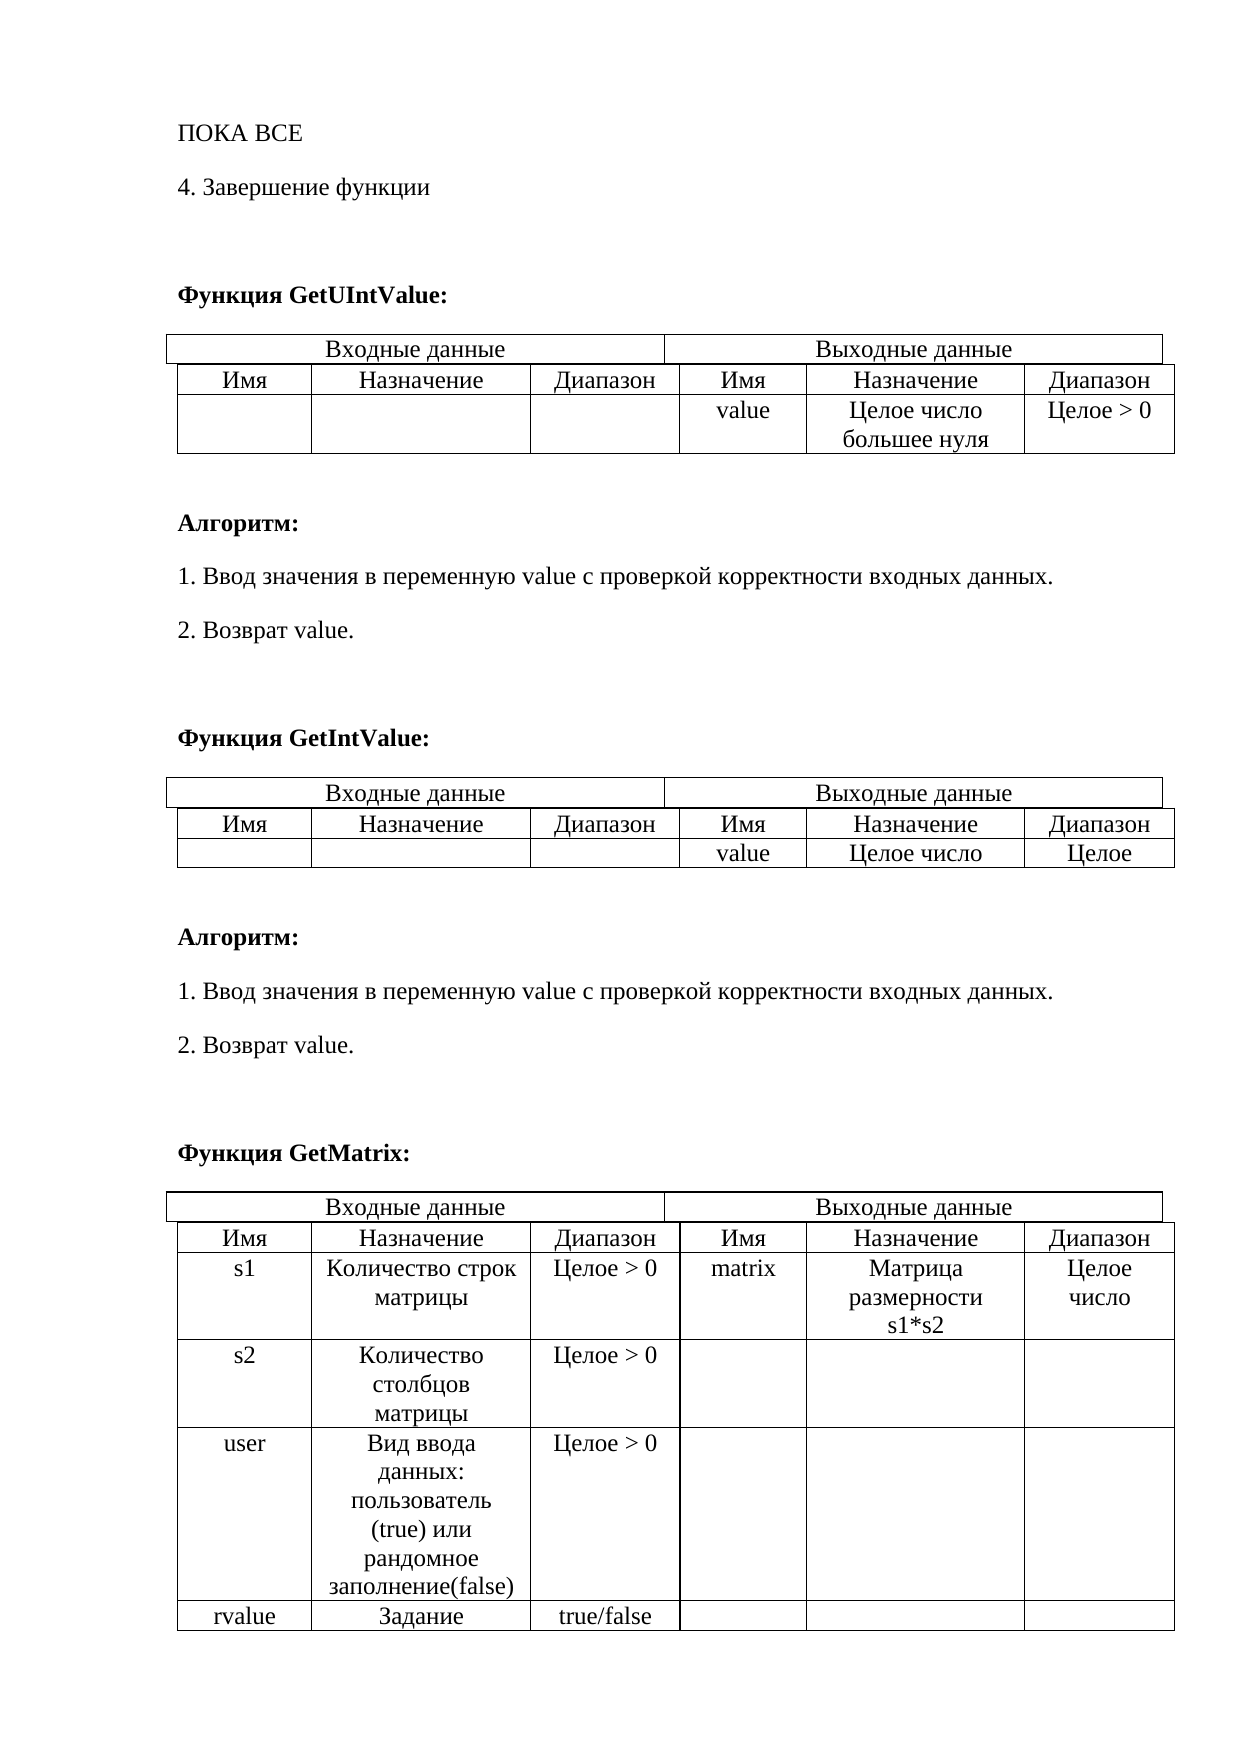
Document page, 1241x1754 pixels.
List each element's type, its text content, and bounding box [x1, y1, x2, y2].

table_cell user [178, 1428, 311, 1600]
table_cell [681, 1340, 806, 1427]
table_header Имя [680, 365, 806, 394]
table_header Входные данные [167, 335, 664, 363]
table_header Выходные данные [665, 1193, 1162, 1221]
table_header Имя [680, 809, 806, 837]
table_header Выходные данные [665, 778, 1162, 807]
table_header Назначение [312, 1223, 530, 1252]
table_header Входные данные [167, 778, 664, 807]
table_cell Целое > 0 [531, 1253, 679, 1339]
table_cell [807, 1428, 1024, 1600]
table_header Входные данные [167, 1193, 664, 1221]
text Функция GetUIntValue: [177, 280, 1152, 308]
table_cell Целое > 0 [531, 1428, 679, 1600]
table_header Диапазон [531, 365, 679, 394]
table_cell Целое > 0 [531, 1340, 679, 1427]
table_cell [531, 839, 679, 867]
table_cell Матрица размерности s1*s2 [807, 1253, 1024, 1339]
table_header Диапазон [531, 1223, 679, 1252]
table_cell Целое число [1025, 1253, 1174, 1339]
text 2. Возврат value. [177, 615, 1152, 644]
table_header Имя [178, 809, 311, 837]
table_header Диапазон [531, 809, 679, 837]
text Функция GetMatrix: [177, 1138, 1152, 1166]
table_header Назначение [312, 809, 530, 837]
table_cell Целое число большее нуля [807, 395, 1024, 453]
table_cell true/false [531, 1601, 679, 1630]
text 4. Завершение функции [177, 172, 1152, 201]
table_cell [1025, 1428, 1174, 1600]
table_cell [178, 395, 311, 453]
table_cell Вид ввода данных: пользователь(true) или рандомное заполнение(false) [312, 1428, 530, 1600]
text Алгоритм: [177, 508, 1152, 536]
table_cell Целое > 0 [1025, 395, 1174, 453]
table_header Имя [178, 1223, 311, 1252]
table_cell [807, 1340, 1024, 1427]
table_header Диапазон [1025, 1223, 1174, 1252]
text Функция GetIntValue: [177, 723, 1152, 752]
table_header Имя [178, 365, 311, 394]
table_cell matrix [681, 1253, 806, 1339]
table_header Назначение [807, 809, 1024, 837]
table_cell [178, 839, 311, 867]
table_cell s2 [178, 1340, 311, 1427]
table_header Диапазон [1025, 365, 1174, 394]
table_cell Целое число [807, 839, 1024, 867]
table_header Имя [681, 1223, 806, 1252]
text 2. Возврат value. [177, 1030, 1152, 1059]
table_cell [312, 395, 530, 453]
table_cell [681, 1428, 806, 1600]
text 1. Ввод значения в переменную value с проверкой корректности входных данных. [177, 976, 1152, 1005]
table_cell [531, 395, 679, 453]
table_cell Количество строк матрицы [312, 1253, 530, 1339]
table_header Диапазон [1025, 809, 1174, 837]
table_cell rvalue [178, 1601, 311, 1630]
table_cell [1025, 1601, 1174, 1630]
table_cell [1025, 1340, 1174, 1427]
table_cell [807, 1601, 1024, 1630]
table_header Назначение [807, 1223, 1024, 1252]
table_header Выходные данные [665, 335, 1162, 363]
table_header Назначение [807, 365, 1024, 394]
table_cell [681, 1601, 806, 1630]
table_cell value [680, 395, 806, 453]
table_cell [312, 1601, 530, 1630]
table_cell s1 [178, 1253, 311, 1339]
text Алгоритм: [177, 922, 1152, 951]
table_header Назначение [312, 365, 530, 394]
table_cell Целое [1025, 839, 1174, 867]
table_cell Количество столбцов матрицы [312, 1340, 530, 1427]
table_cell [312, 839, 530, 867]
table_cell value [680, 839, 806, 867]
text ПОКА ВСЕ [177, 118, 1152, 147]
text 1. Ввод значения в переменную value с проверкой корректности входных данных. [177, 561, 1152, 590]
